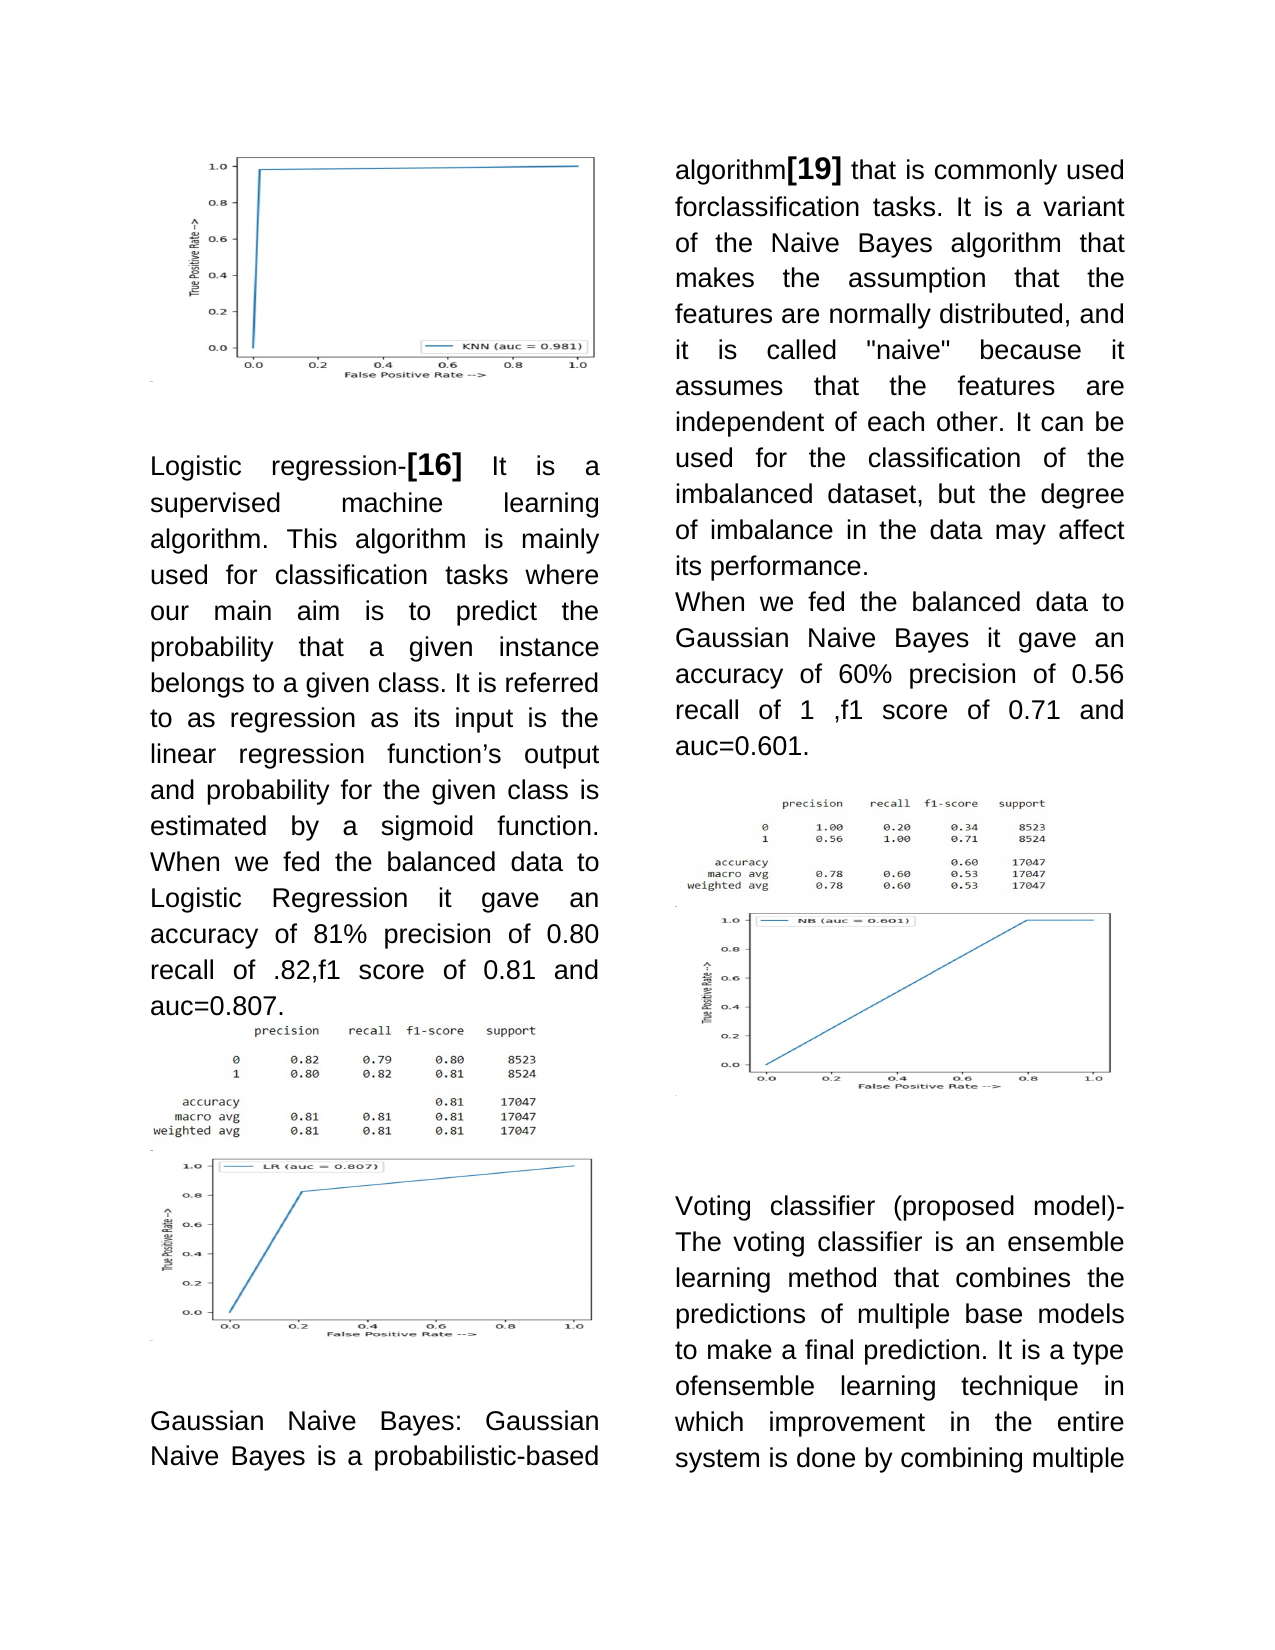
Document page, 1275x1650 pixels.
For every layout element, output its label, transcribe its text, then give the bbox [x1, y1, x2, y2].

picture [150, 1154, 600, 1341]
picture [150, 1026, 600, 1151]
picture [150, 150, 600, 382]
text Gaussian Naive Bayes: Gaussian Naive Bayes is a probabilistic-based algorithm[19] that is commonly used forclassification tasks. It is a variant of the Naive Bayes algorithm that makes the assumption that the features are normally distributed, and it is called "naive" because it assumes that the features are independent of each other. It can be used for the classification of the imbalanced dataset, but the degree of imbalance in the data may affect its performance. [675, 150, 1125, 581]
text Logistic regression-[16] It is a supervised machine learning algorithm. This algorithm is mainly used for classification tasks where our main aim is to predict the probability that a given instance belongs to a given class. It is referred to as regression as its input is the linear regression function’s output and probability for the given class is estimated by a sigmoid function. When we fed the balanced data to Logistic Regression it gave an accuracy of 81% precision of 0.80 recall of .82,f1 score of 0.81 and auc=0.807. [150, 446, 600, 1021]
text When we fed the balanced data to Gaussian Naive Bayes it gave an accuracy of 60% precision of 0.56 recall of 1 ,f1 score of 0.71 and auc=0.601. [675, 586, 1125, 761]
picture [675, 795, 1125, 907]
picture [675, 910, 1125, 1096]
text Gaussian Naive Bayes: Gaussian Naive Bayes is a probabilistic-based algorithm[19] that is commonly used forclassification tasks. It is a variant of the Naive Bayes algorithm that makes the assumption that the features are normally distributed, and it is called "naive" because it assumes that the features are independent of each other. It can be used for the classification of the imbalanced dataset, but the degree of imbalance in the data may affect its performance. [150, 1404, 600, 1472]
